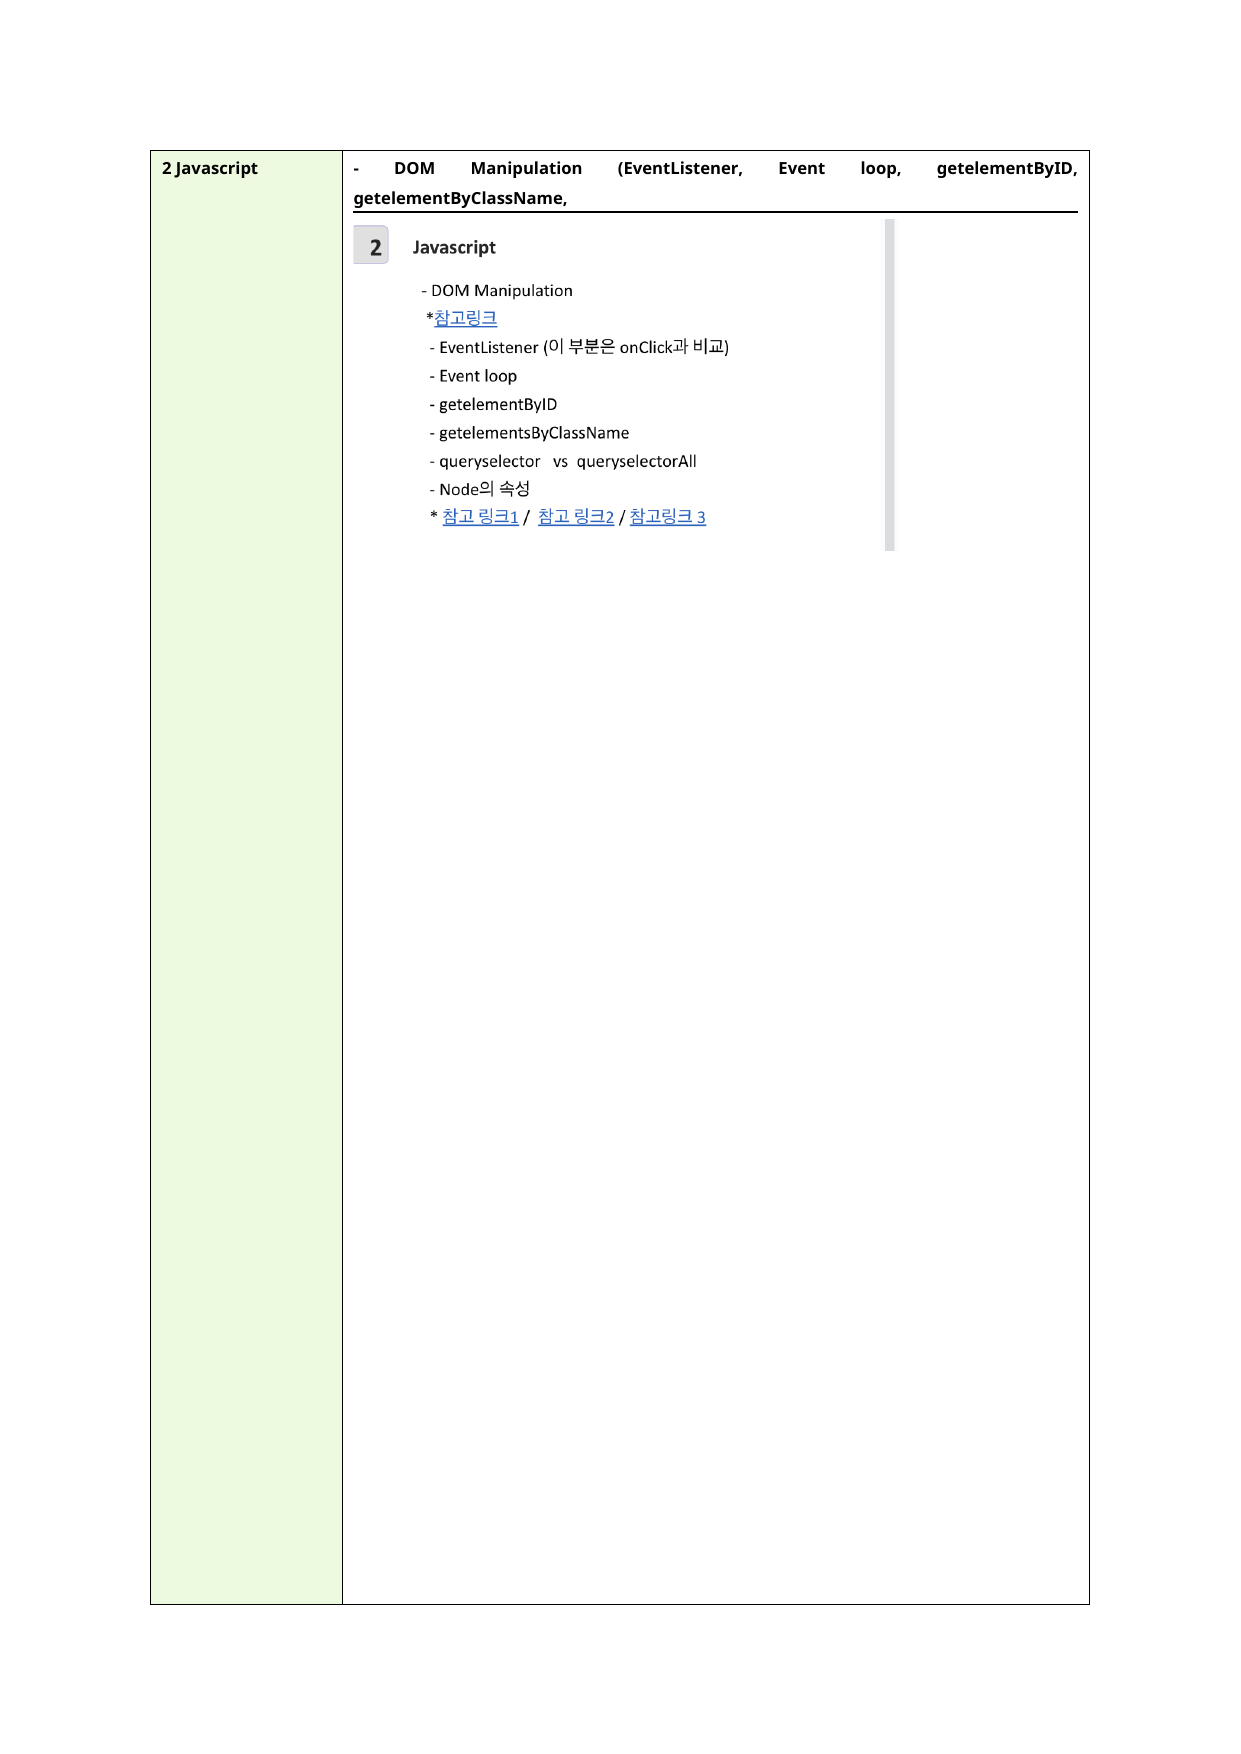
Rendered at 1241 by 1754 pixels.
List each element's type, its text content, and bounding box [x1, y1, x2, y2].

picture [353, 219, 899, 551]
table_cell 2 Javascript [151, 151, 342, 1604]
table_cell - DOM Manipulation (EventListener, Event loop, getelementByID, getelementByClassName, [343, 151, 1089, 1604]
